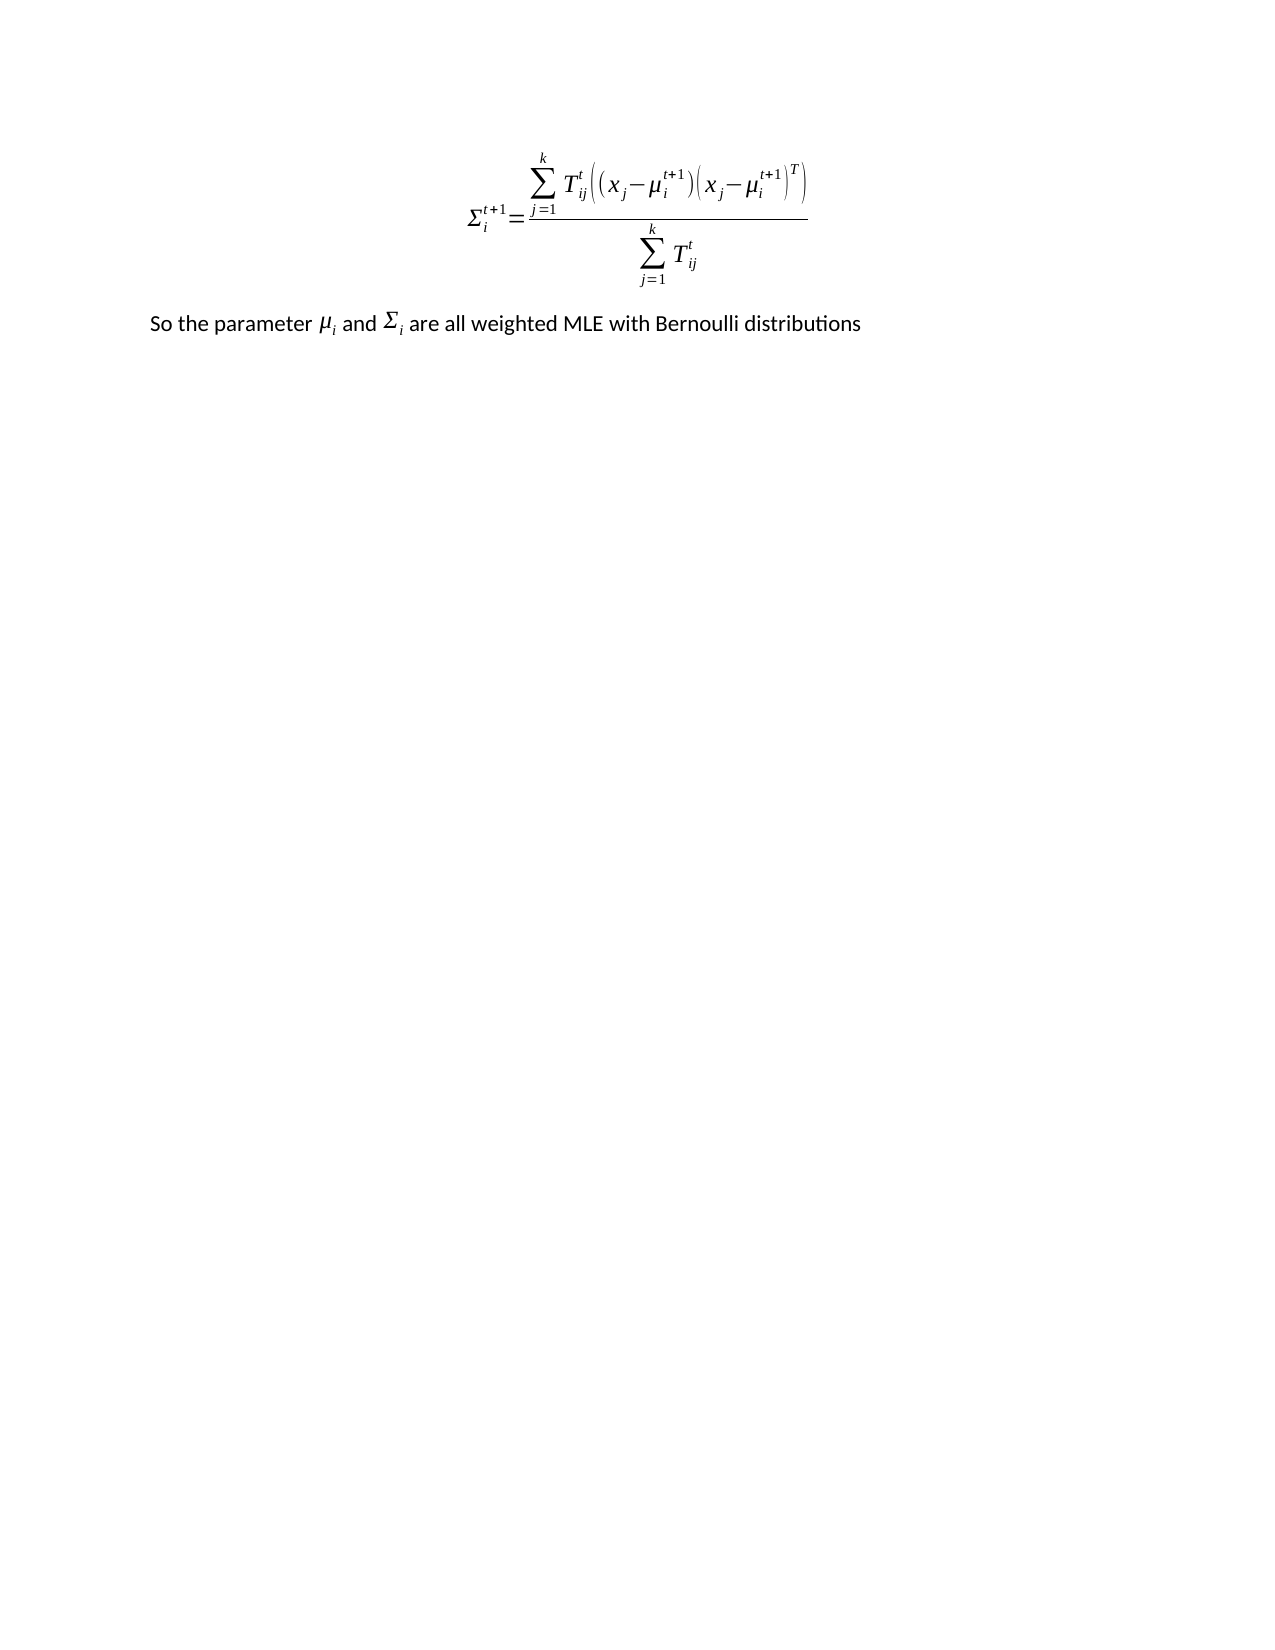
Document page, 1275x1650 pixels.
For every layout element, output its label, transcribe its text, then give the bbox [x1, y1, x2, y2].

text So the parameter and are all weighted MLE with Bernoulli distributions [150, 307, 1125, 338]
